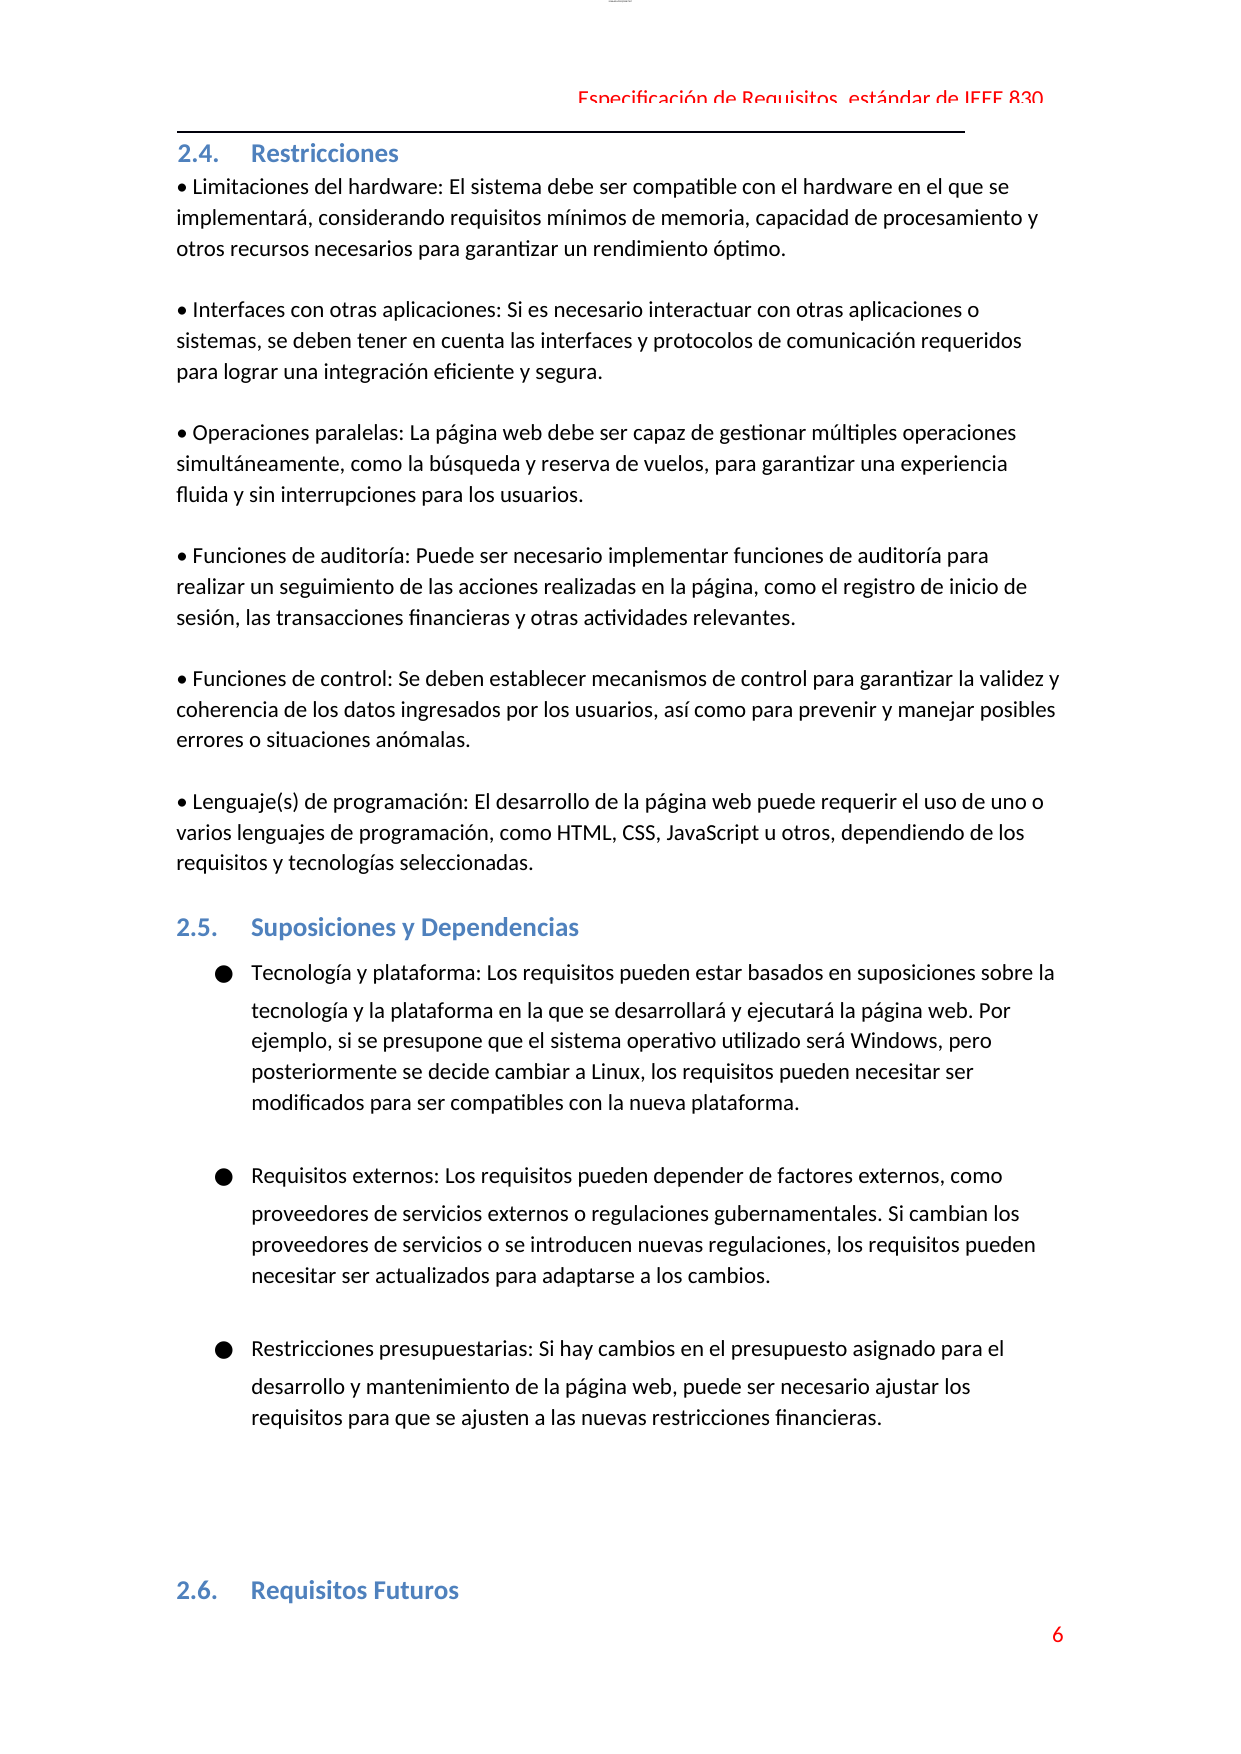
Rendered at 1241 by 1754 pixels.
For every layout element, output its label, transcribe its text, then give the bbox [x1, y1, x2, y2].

subtitle Tecnología y plataforma: Los requisitos pueden estar basados en suposiciones sobre la tecnología y la plataforma en la que se desarrollará y ejecutará la página web. Por ejemplo, si se presupone que el sistema operativo utilizado será Windows, pero posteriormente se decide cambiar a Linux, los requisitos pueden necesitar ser modificados para ser compatibles con la nueva plataforma. [213, 946, 1063, 1116]
subtitle • Lenguaje(s) de programación: El desarrollo de la página web puede requerir el uso de uno o varios lenguajes de programación, como HTML, CSS, JavaScript u otros, dependiendo de los requisitos y tecnologías seleccionadas. [176, 787, 1063, 877]
subtitle 2.6. Requisitos Futuros [176, 1573, 1063, 1606]
subtitle • Funciones de control: Se deben establecer mecanismos de control para garantizar la validez y coherencia de los datos ingresados por los usuarios, así como para prevenir y manejar posibles errores o situaciones anómalas. [176, 664, 1063, 754]
subtitle • Limitaciones del hardware: El sistema debe ser compatible con el hardware en el que se implementará, considerando requisitos mínimos de memoria, capacidad de procesamiento y otros recursos necesarios para garantizar un rendimiento óptimo. [176, 172, 1063, 262]
subtitle • Funciones de auditoría: Puede ser necesario implementar funciones de auditoría para realizar un seguimiento de las acciones realizadas en la página, como el registro de inicio de sesión, las transacciones financieras y otras actividades relevantes. [176, 541, 1063, 631]
subtitle 2.5. Suposiciones y Dependencias [176, 910, 1063, 943]
subtitle • Operaciones paralelas: La página web debe ser capaz de gestionar múltiples operaciones simultáneamente, como la búsqueda y reserva de vuelos, para garantizar una experiencia fluida y sin interrupciones para los usuarios. [176, 418, 1063, 508]
subtitle Restricciones presupuestarias: Si hay cambios en el presupuesto asignado para el desarrollo y mantenimiento de la página web, puede ser necesario ajustar los requisitos para que se ajusten a las nuevas restricciones financieras. [213, 1322, 1063, 1431]
subtitle Requisitos externos: Los requisitos pueden depender de factores externos, como proveedores de servicios externos o regulaciones gubernamentales. Si cambian los proveedores de servicios o se introducen nuevas regulaciones, los requisitos pueden necesitar ser actualizados para adaptarse a los cambios. [213, 1149, 1063, 1289]
subtitle • Interfaces con otras aplicaciones: Si es necesario interactuar con otras aplicaciones o sistemas, se deben tener en cuenta las interfaces y protocolos de comunicación requeridos para lograr una integración eficiente y segura. [176, 295, 1063, 385]
subtitle 2.4. Restricciones [177, 73, 1063, 169]
